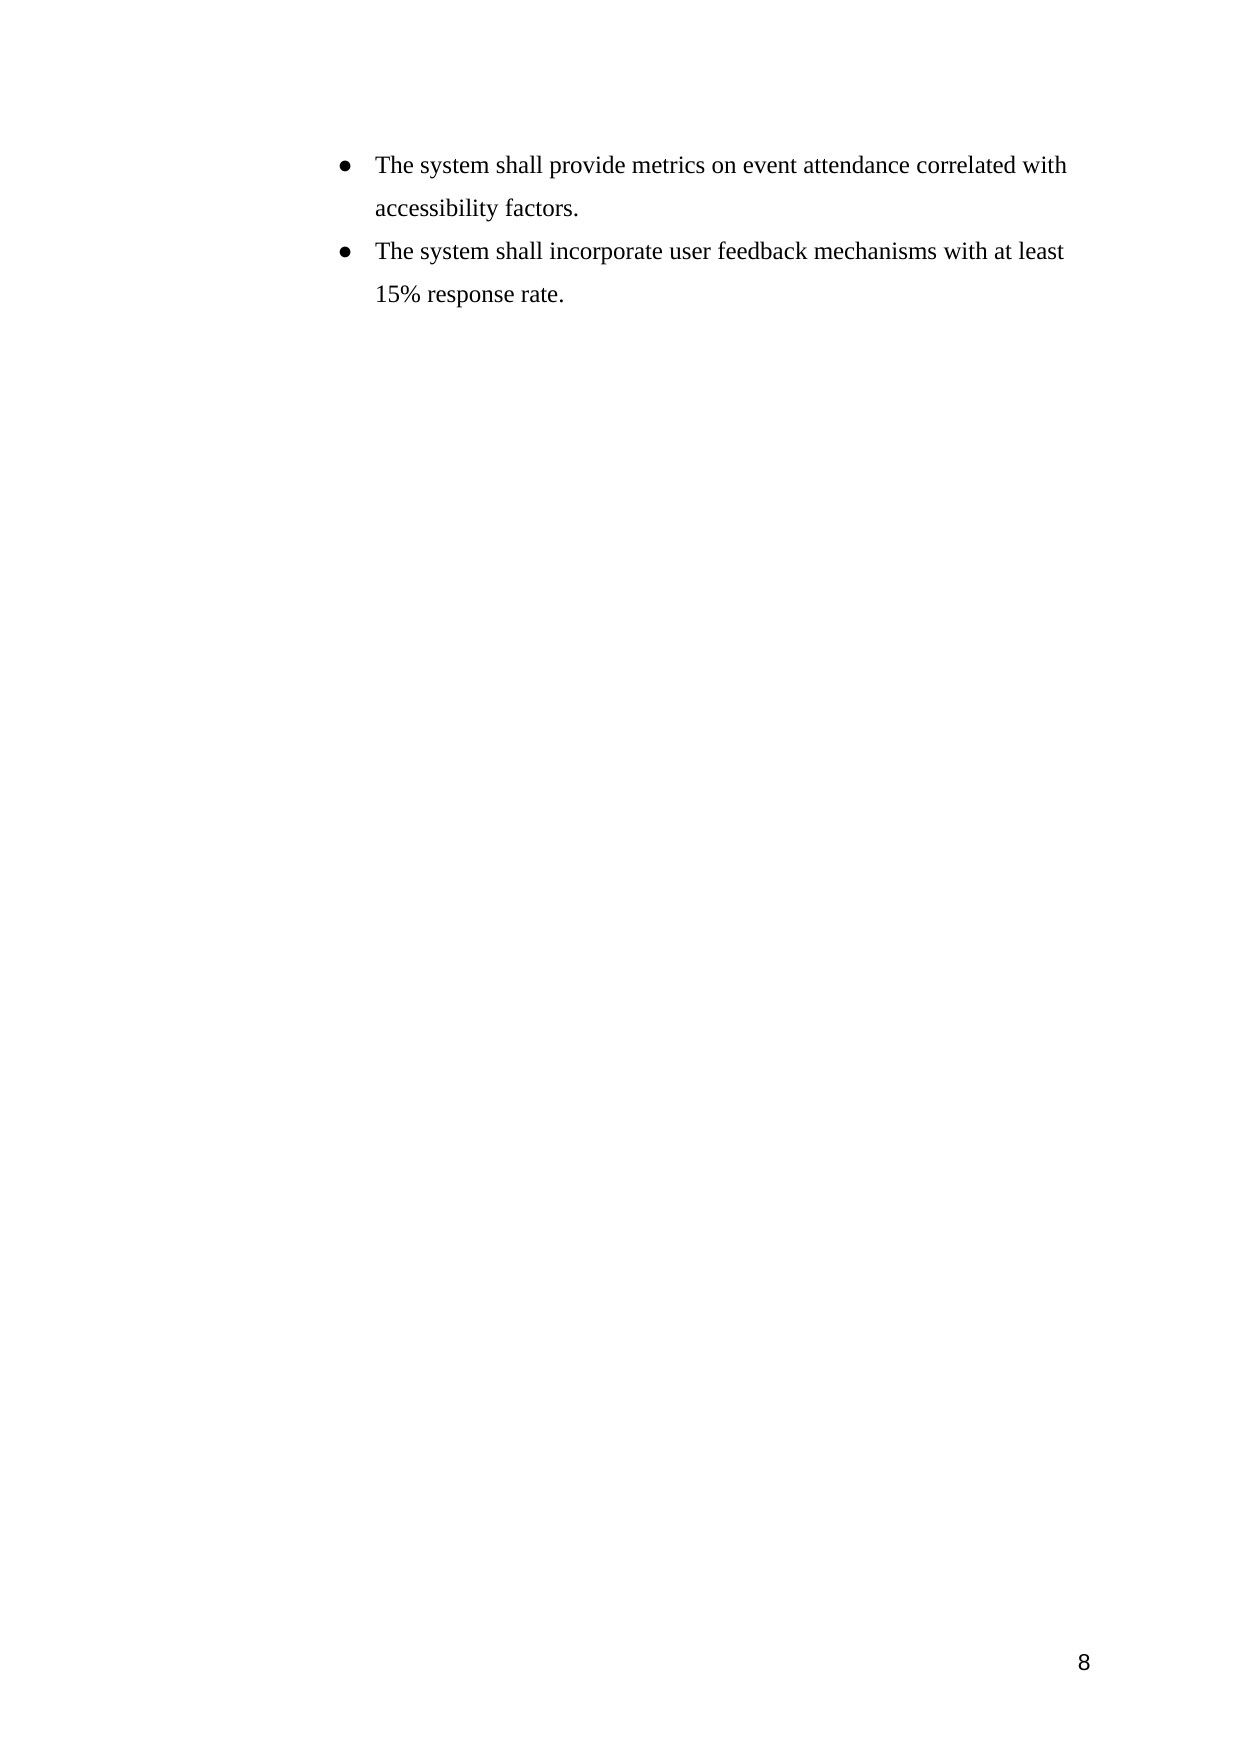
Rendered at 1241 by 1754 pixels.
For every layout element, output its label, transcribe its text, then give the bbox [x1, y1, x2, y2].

list The system shall provide metrics on event attendance correlated with accessibility factors. [337, 150, 1090, 222]
list The system shall incorporate user feedback mechanisms with at least 15% response rate. [337, 236, 1090, 308]
